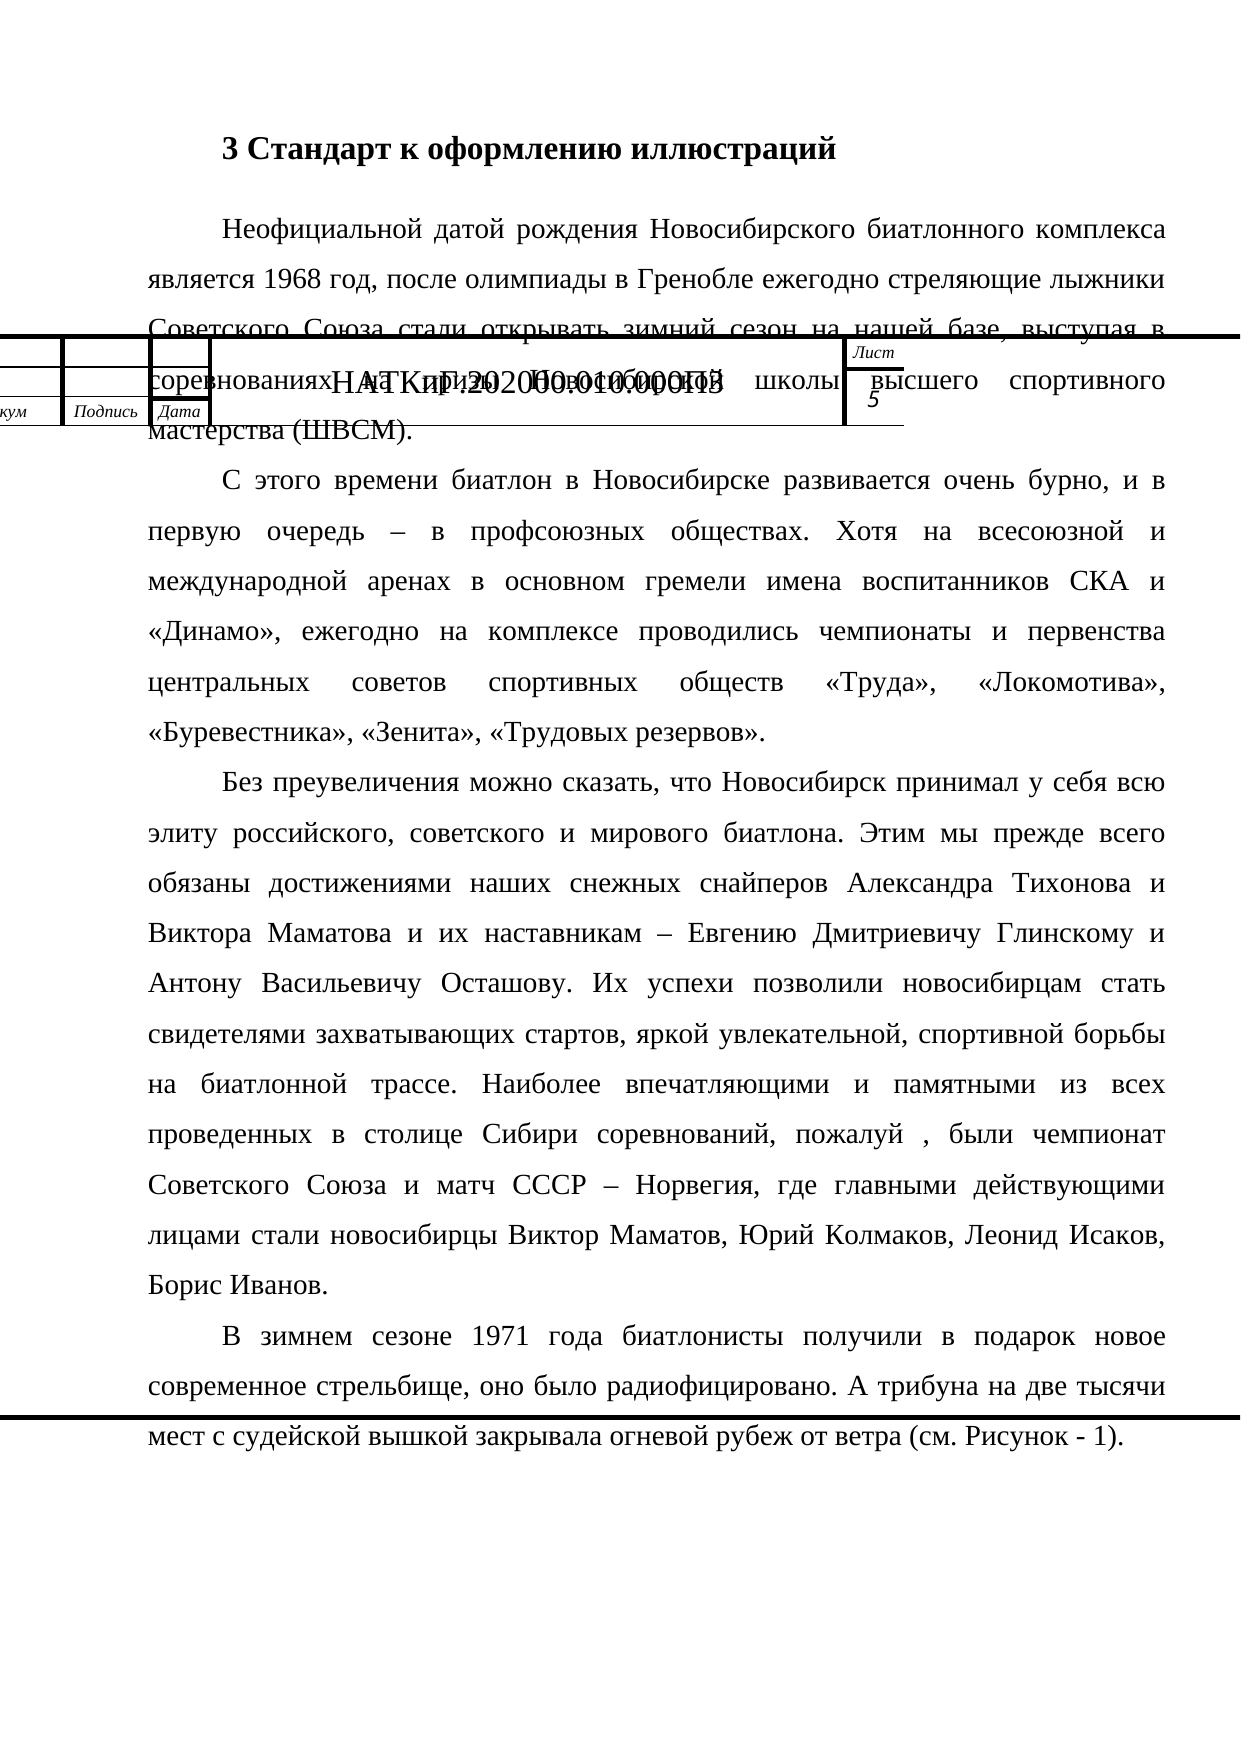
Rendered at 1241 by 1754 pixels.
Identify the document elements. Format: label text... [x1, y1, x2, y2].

text Без преувеличения можно сказать, что Новосибирск принимал у себя всю элиту российского, советского и мирового биатлона. Этим мы прежде всего обязаны достижениями наших снежных снайперов Александра Тихонова и Виктора Маматова и их наставникам – Евгению Дмитриевичу Глинскому и Антону Васильевичу Осташову. Их успехи позволили новосибирцам стать свидетелями захватывающих стартов, яркой увлекательной, спортивной борьбы на биатлонной трассе. Наиболее впечатляющими и памятными из всех проведенных в столице Сибири соревнований, пожалуй , были чемпионат Советского Союза и матч СССР – Норвегия, где главными действующими лицами стали новосибирцы Виктор Маматов, Юрий Колмаков, Леонид Исаков, Борис Иванов. [148, 764, 1167, 1301]
text Неофициальной датой рождения Новосибирского биатлонного комплекса является 1968 год, после олимпиады в Гренобле ежегодно стреляющие лыжники Советского Союза стали открывать зимний сезон на нашей базе, выступая в соревнованиях на призы Новосибирской школы высшего спортивного мастерства (ШВСМ). [148, 211, 1167, 446]
text В зимнем сезоне 1971 года биатлонисты получили в подарок новое современное стрельбище, оно было радиофицировано. А трибуна на две тысячи мест с судейской вышкой закрывала огневой рубеж от ветра (см. Рисунок - 1). [148, 1318, 1167, 1452]
subtitle 3 Стандарт к оформлению иллюстраций [148, 128, 1167, 167]
text С этого времени биатлон в Новосибирске развивается очень бурно, и в первую очередь – в профсоюзных обществах. Хотя на всесоюзной и международной аренах в основном гремели имена воспитанников СКА и «Динамо», ежегодно на комплексе проводились чемпионаты и первенства центральных советов спортивных обществ «Труда», «Локомотива», «Буревестника», «Зенита», «Трудовых резервов». [148, 462, 1167, 748]
